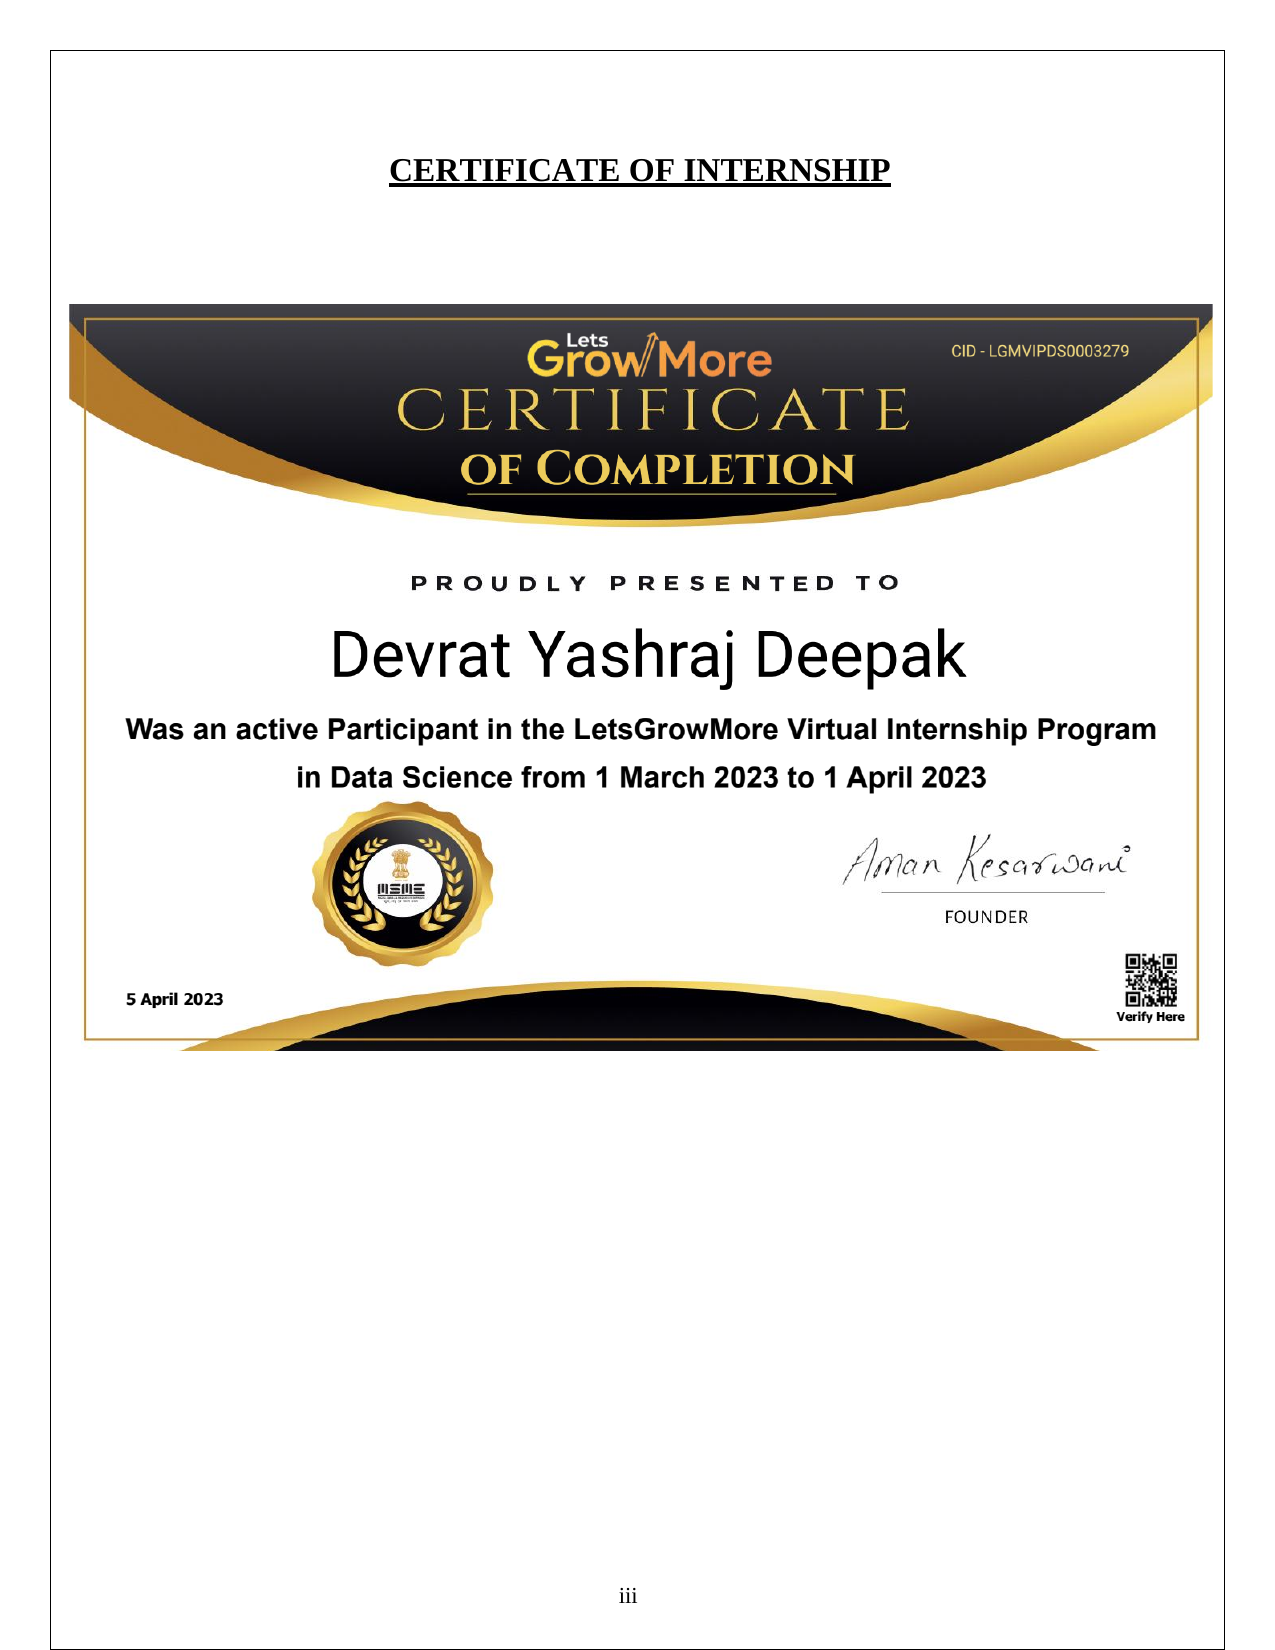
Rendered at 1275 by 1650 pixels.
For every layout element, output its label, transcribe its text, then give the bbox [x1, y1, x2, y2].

text iii [207, 1582, 1049, 1609]
subtitle CERTIFICATE OF INTERNSHIP [220, 150, 1059, 189]
picture [68, 304, 1213, 1051]
